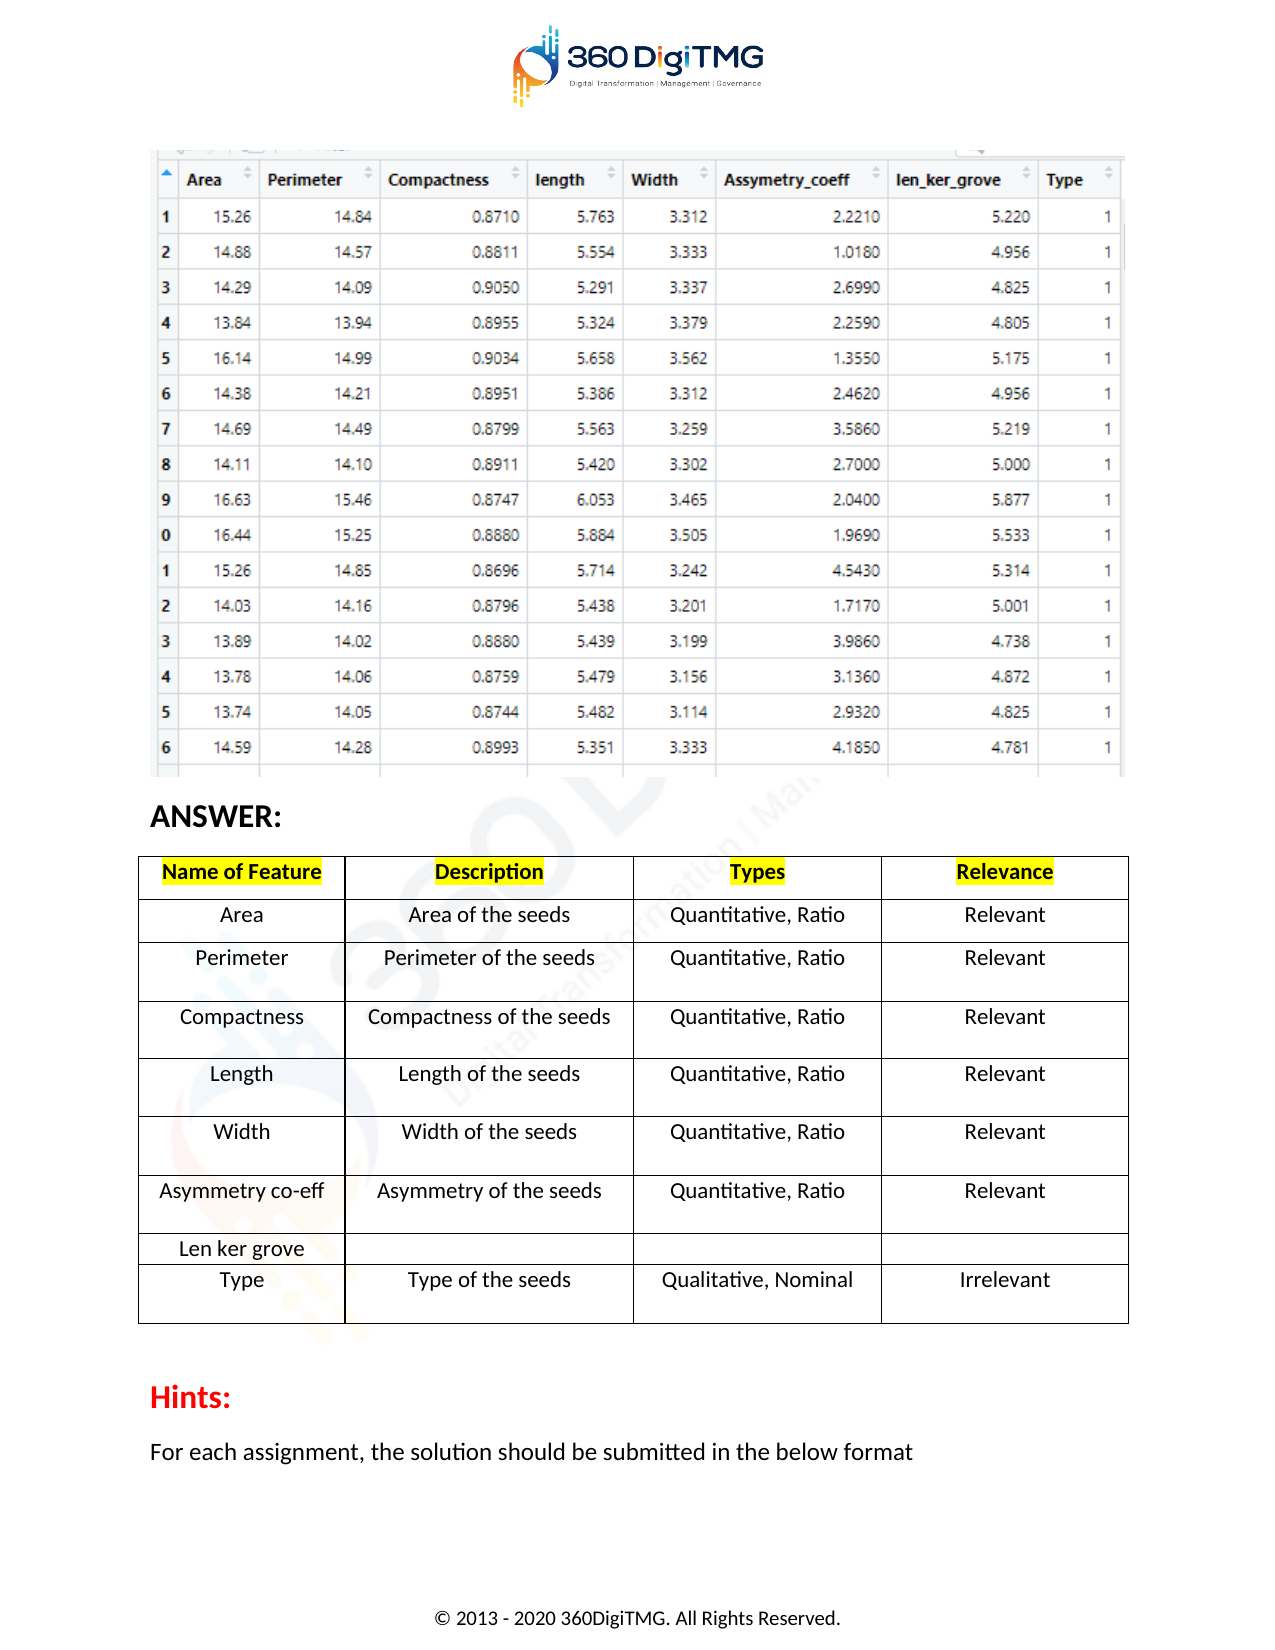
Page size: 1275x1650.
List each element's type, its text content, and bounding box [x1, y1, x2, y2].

table_cell Relevant [882, 1002, 1128, 1058]
table_cell Relevant [882, 1059, 1128, 1116]
table_cell Perimeter of the seeds [346, 943, 633, 1001]
table_cell Quantitative, Ratio [634, 900, 881, 942]
table_cell Relevant [882, 943, 1128, 1001]
text For each assignment, the solution should be submitted in the below format [150, 1437, 1125, 1467]
table_cell Area of the seeds [346, 900, 633, 942]
text ANSWER: [150, 795, 1125, 836]
table_cell Relevant [882, 900, 1128, 942]
table_cell Perimeter [139, 943, 344, 1001]
table_cell Quantitative, Ratio [634, 943, 881, 1001]
table_header Description [346, 857, 633, 899]
table_cell [346, 1234, 633, 1264]
text Hints: [150, 1376, 1125, 1417]
table_cell [634, 1234, 881, 1264]
table_cell Relevant [882, 1117, 1128, 1175]
picture [54, 150, 1221, 1366]
table_cell Quantitative, Ratio [634, 1002, 881, 1058]
table_cell Length [139, 1059, 344, 1116]
table_cell Len ker grove [139, 1234, 344, 1264]
table_cell Irrelevant [882, 1265, 1128, 1323]
table_cell Asymmetry co-eff [139, 1176, 344, 1233]
table_header Types [634, 857, 881, 899]
table_cell Type [139, 1265, 344, 1323]
table_cell Compactness of the seeds [346, 1002, 633, 1058]
table_cell [882, 1234, 1128, 1264]
table_cell Type of the seeds [346, 1265, 633, 1323]
table_header Relevance [882, 857, 1128, 899]
table_cell Asymmetry of the seeds [346, 1176, 633, 1233]
picture [492, 7, 784, 126]
table_cell Relevant [882, 1176, 1128, 1233]
table_cell Width [139, 1117, 344, 1175]
table_cell Width of the seeds [346, 1117, 633, 1175]
table_cell Length of the seeds [346, 1059, 633, 1116]
table_cell Quantitative, Ratio [634, 1059, 881, 1116]
table_header Name of Feature [139, 857, 344, 899]
table_cell Qualitative, Nominal [634, 1265, 881, 1323]
table_cell Quantitative, Ratio [634, 1176, 881, 1233]
table_cell Compactness [139, 1002, 344, 1058]
table_cell Area [139, 900, 344, 942]
table_cell Quantitative, Ratio [634, 1117, 881, 1175]
